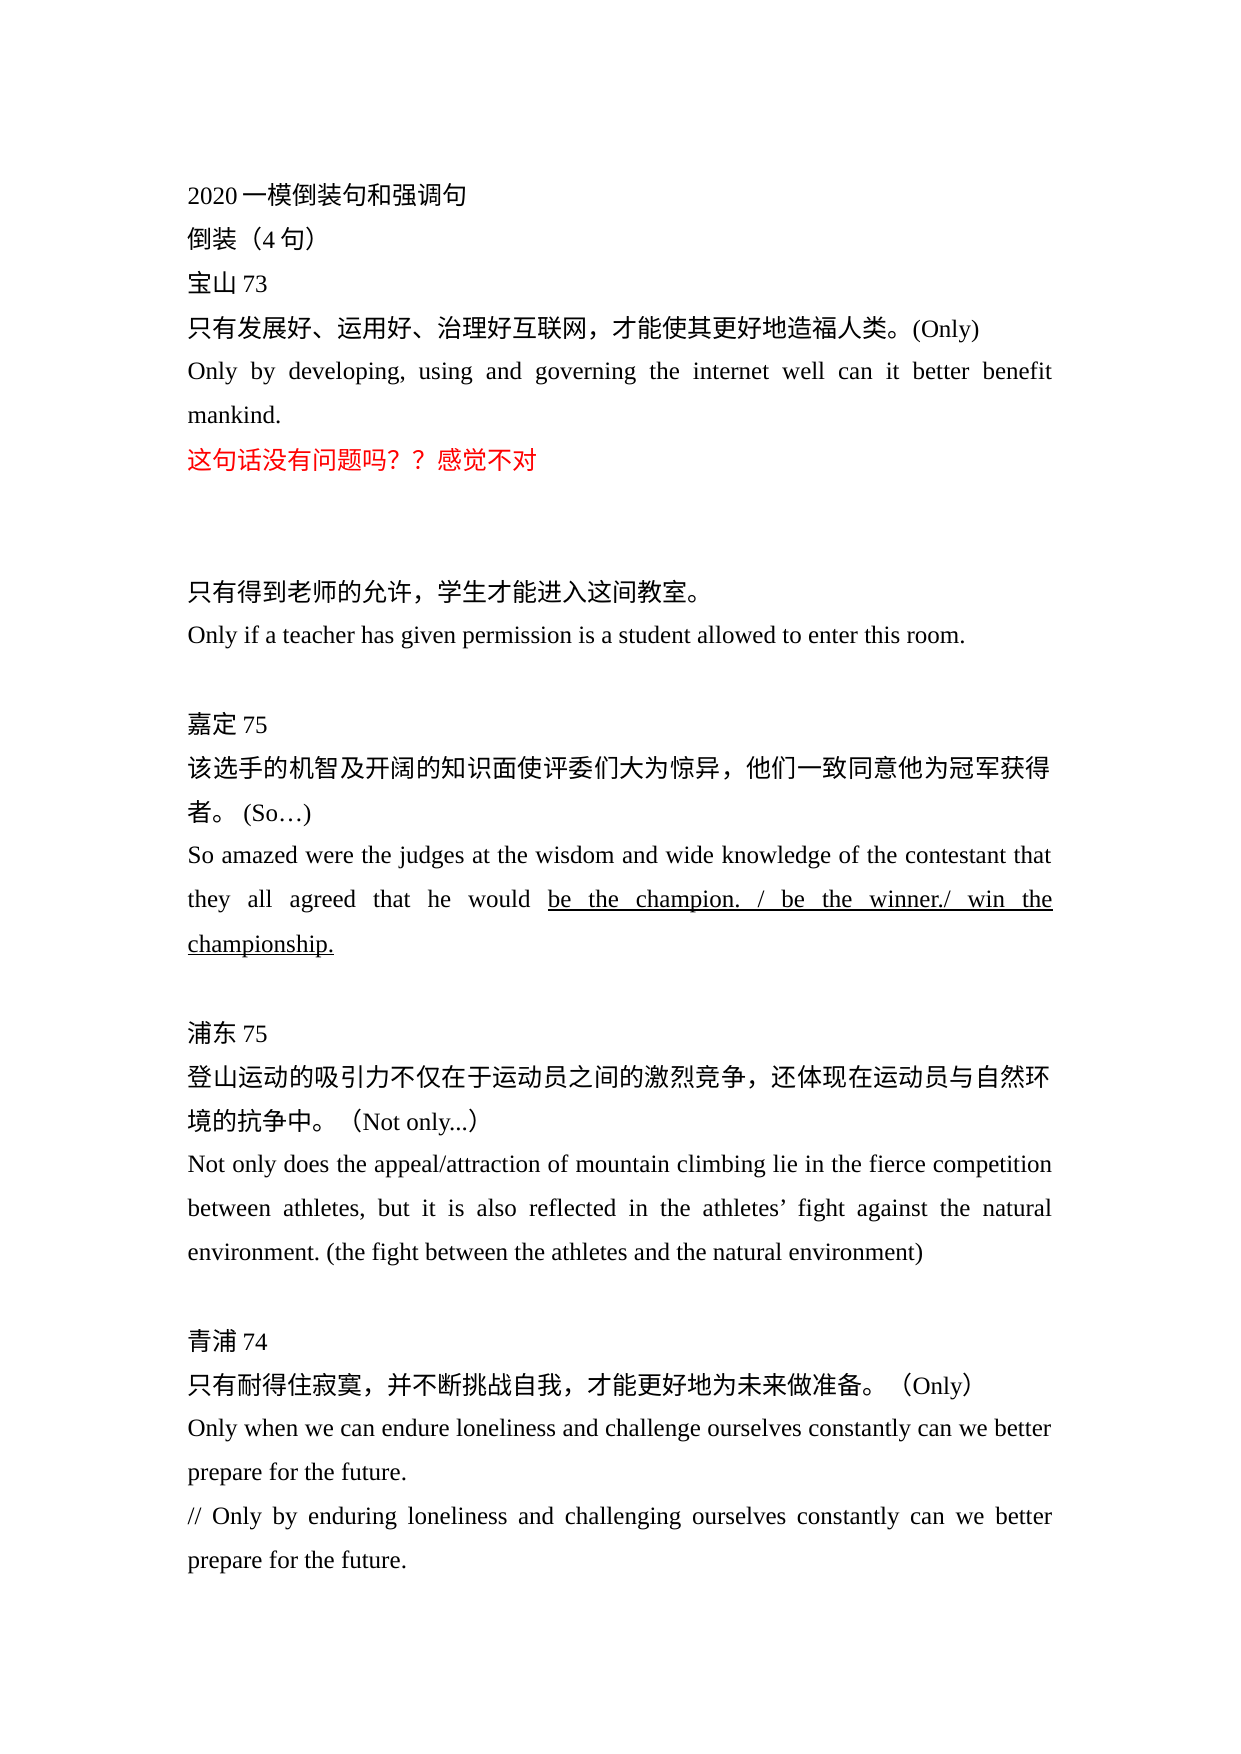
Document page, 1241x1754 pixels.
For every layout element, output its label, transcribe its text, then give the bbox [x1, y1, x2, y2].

text 该选手的机智及开阔的知识面使评委们大为惊异，他们一致同意他为冠军获得者。 (So…) [187, 745, 1053, 833]
text 嘉定75 [187, 701, 1053, 745]
text So amazed were the judges at the wisdom and wide knowledge of the contestant that they all agreed that he would be the champion. / be the winner./ win the championship. [187, 833, 1053, 965]
text 倒装（4句） [187, 216, 1053, 260]
list Only by developing, using and governing the internet well can it better benefit mankind. [187, 348, 1053, 436]
text 宝山73 [187, 260, 1053, 304]
list 只有得到老师的允许，学生才能进入这间教室。 [187, 568, 1053, 613]
text 登山运动的吸引力不仅在于运动员之间的激烈竞争，还体现在运动员与自然环境的抗争中。（Not only...） [187, 1053, 1053, 1141]
text 浦东75 [187, 1009, 1053, 1053]
text 只有耐得住寂寞，并不断挑战自我，才能更好地为未来做准备。（Only） [187, 1362, 1053, 1406]
text 青浦74 [187, 1318, 1053, 1362]
text Only when we can endure loneliness and challenge ourselves constantly can we better prepare for the future. [187, 1406, 1053, 1494]
text 2020一模倒装句和强调句 [187, 172, 1053, 216]
list 这句话没有问题吗？？感觉不对 [187, 436, 1053, 480]
list Only if a teacher has given permission is a student allowed to enter this room. [187, 613, 1053, 657]
list 只有发展好、运用好、治理好互联网，才能使其更好地造福人类。(Only) [187, 304, 1053, 348]
text // Only by enduring loneliness and challenging ourselves constantly can we better prepare for the future. [187, 1494, 1053, 1582]
text Not only does the appeal/attraction of mountain climbing lie in the fierce competition between athletes, but it is also reflected in the athletes’ fight against the natural environment. (the fight between the athletes and the natural environment) [187, 1141, 1053, 1273]
